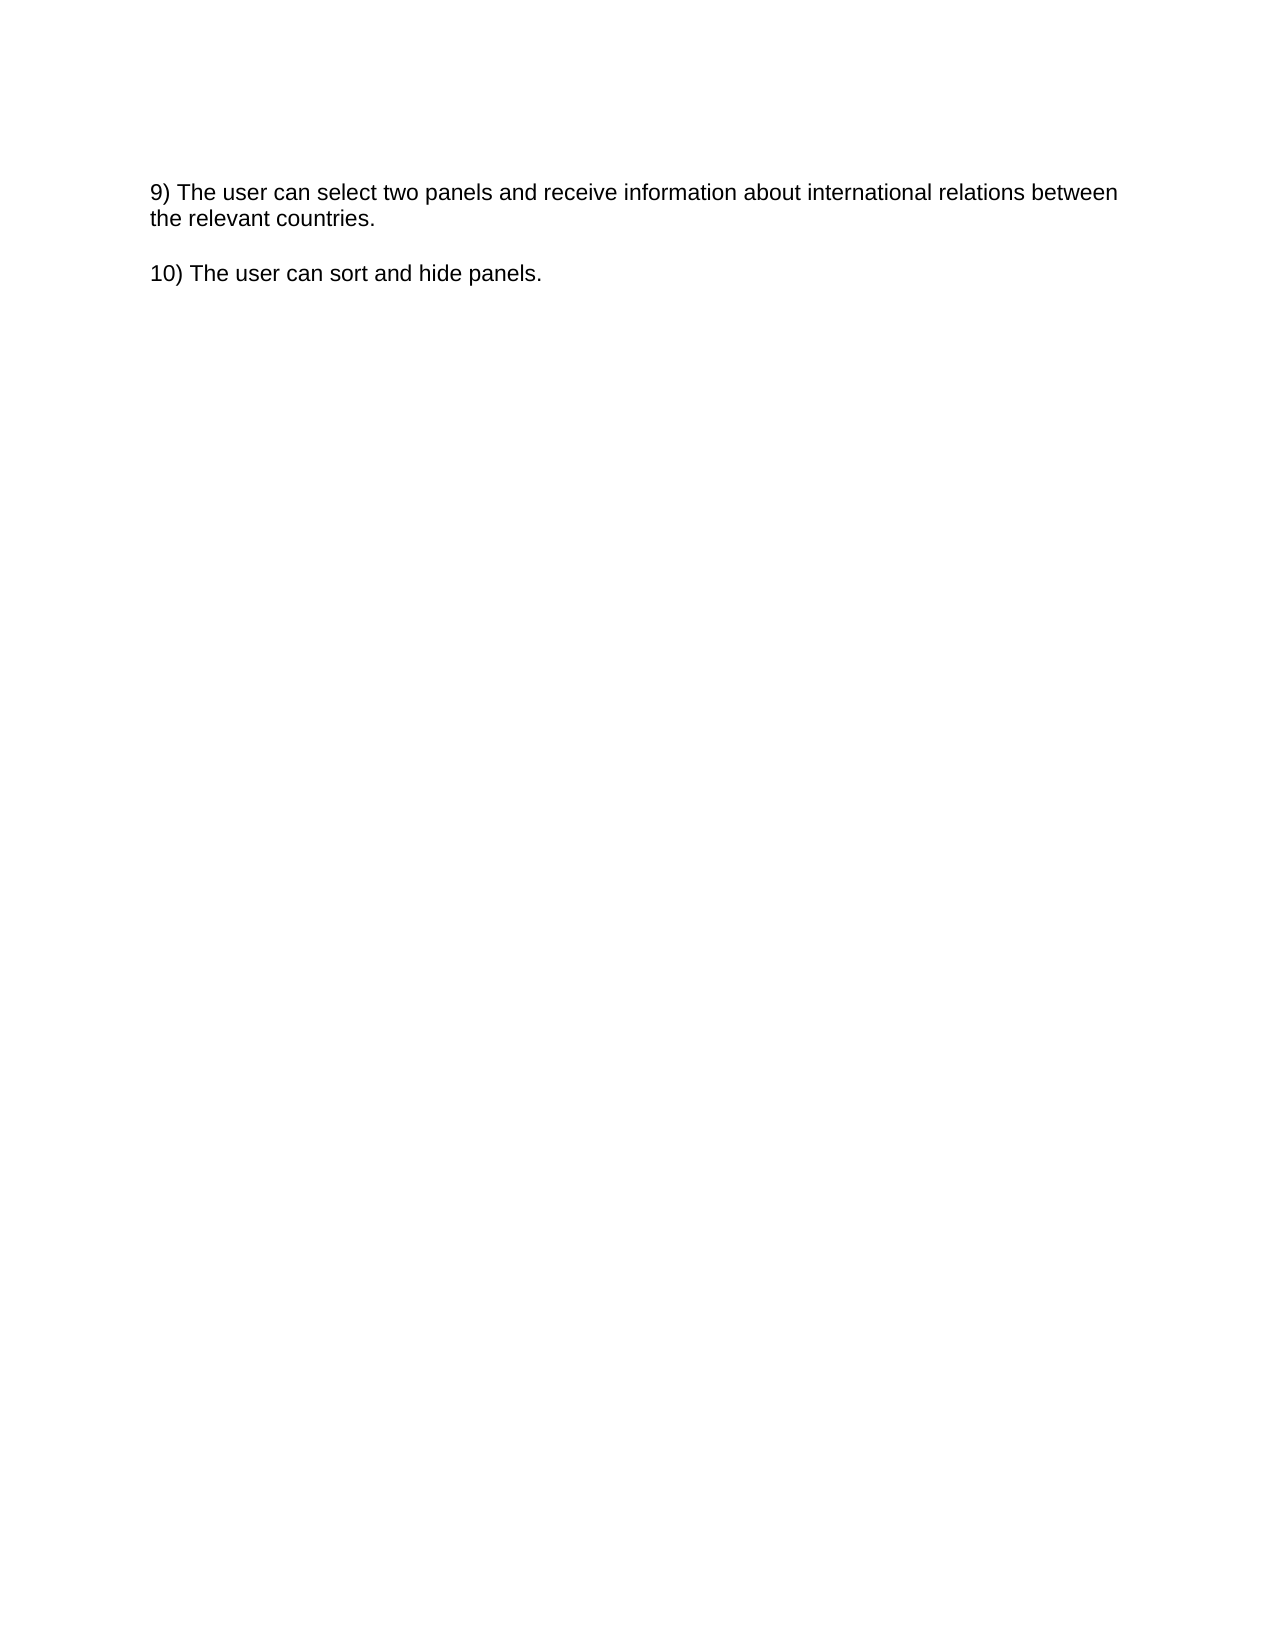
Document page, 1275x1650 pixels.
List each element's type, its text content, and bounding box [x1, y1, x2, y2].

text 10) The user can sort and hide panels. [150, 260, 1125, 287]
text 9) The user can select two panels and receive information about international relations between the relevant countries. [150, 179, 1125, 231]
